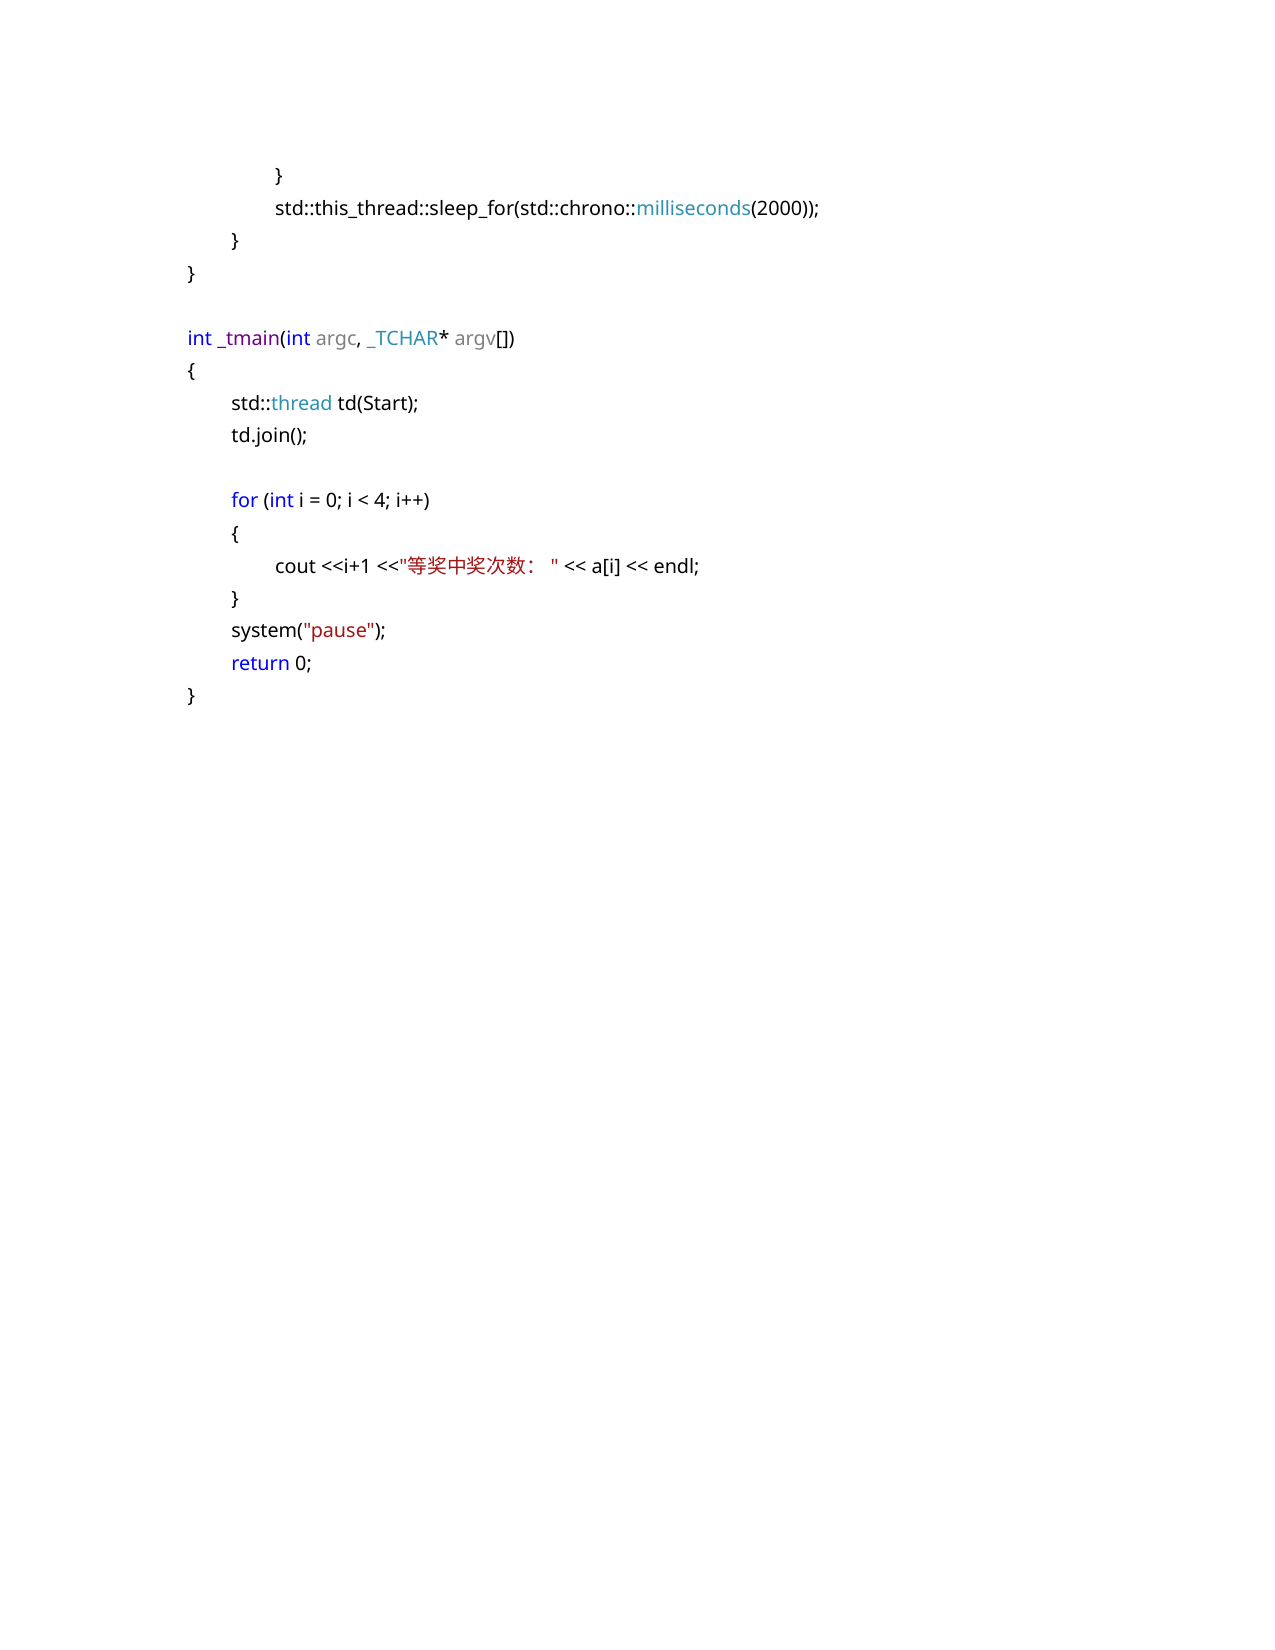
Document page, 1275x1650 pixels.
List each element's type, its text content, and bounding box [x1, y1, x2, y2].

text return 0; [187, 646, 1087, 679]
text { [187, 516, 1087, 549]
text system("pause"); [187, 614, 1087, 646]
text } [187, 224, 1087, 256]
text { [187, 354, 1087, 386]
text cout <<i+1 <<"等奖中奖次数： " << a[i] << endl; [187, 549, 1087, 581]
text } [187, 256, 1087, 289]
text for (int i = 0; i < 4; i++) [187, 484, 1087, 516]
text std::this_thread::sleep_for(std::chrono::milliseconds(2000)); [187, 191, 1087, 224]
text } [187, 581, 1087, 614]
text } [187, 679, 1087, 711]
text std::thread td(Start); [187, 386, 1087, 419]
text int _tmain(int argc, _TCHAR* argv[]) [187, 321, 1087, 354]
text td.join(); [187, 419, 1087, 451]
text } [187, 159, 1087, 191]
